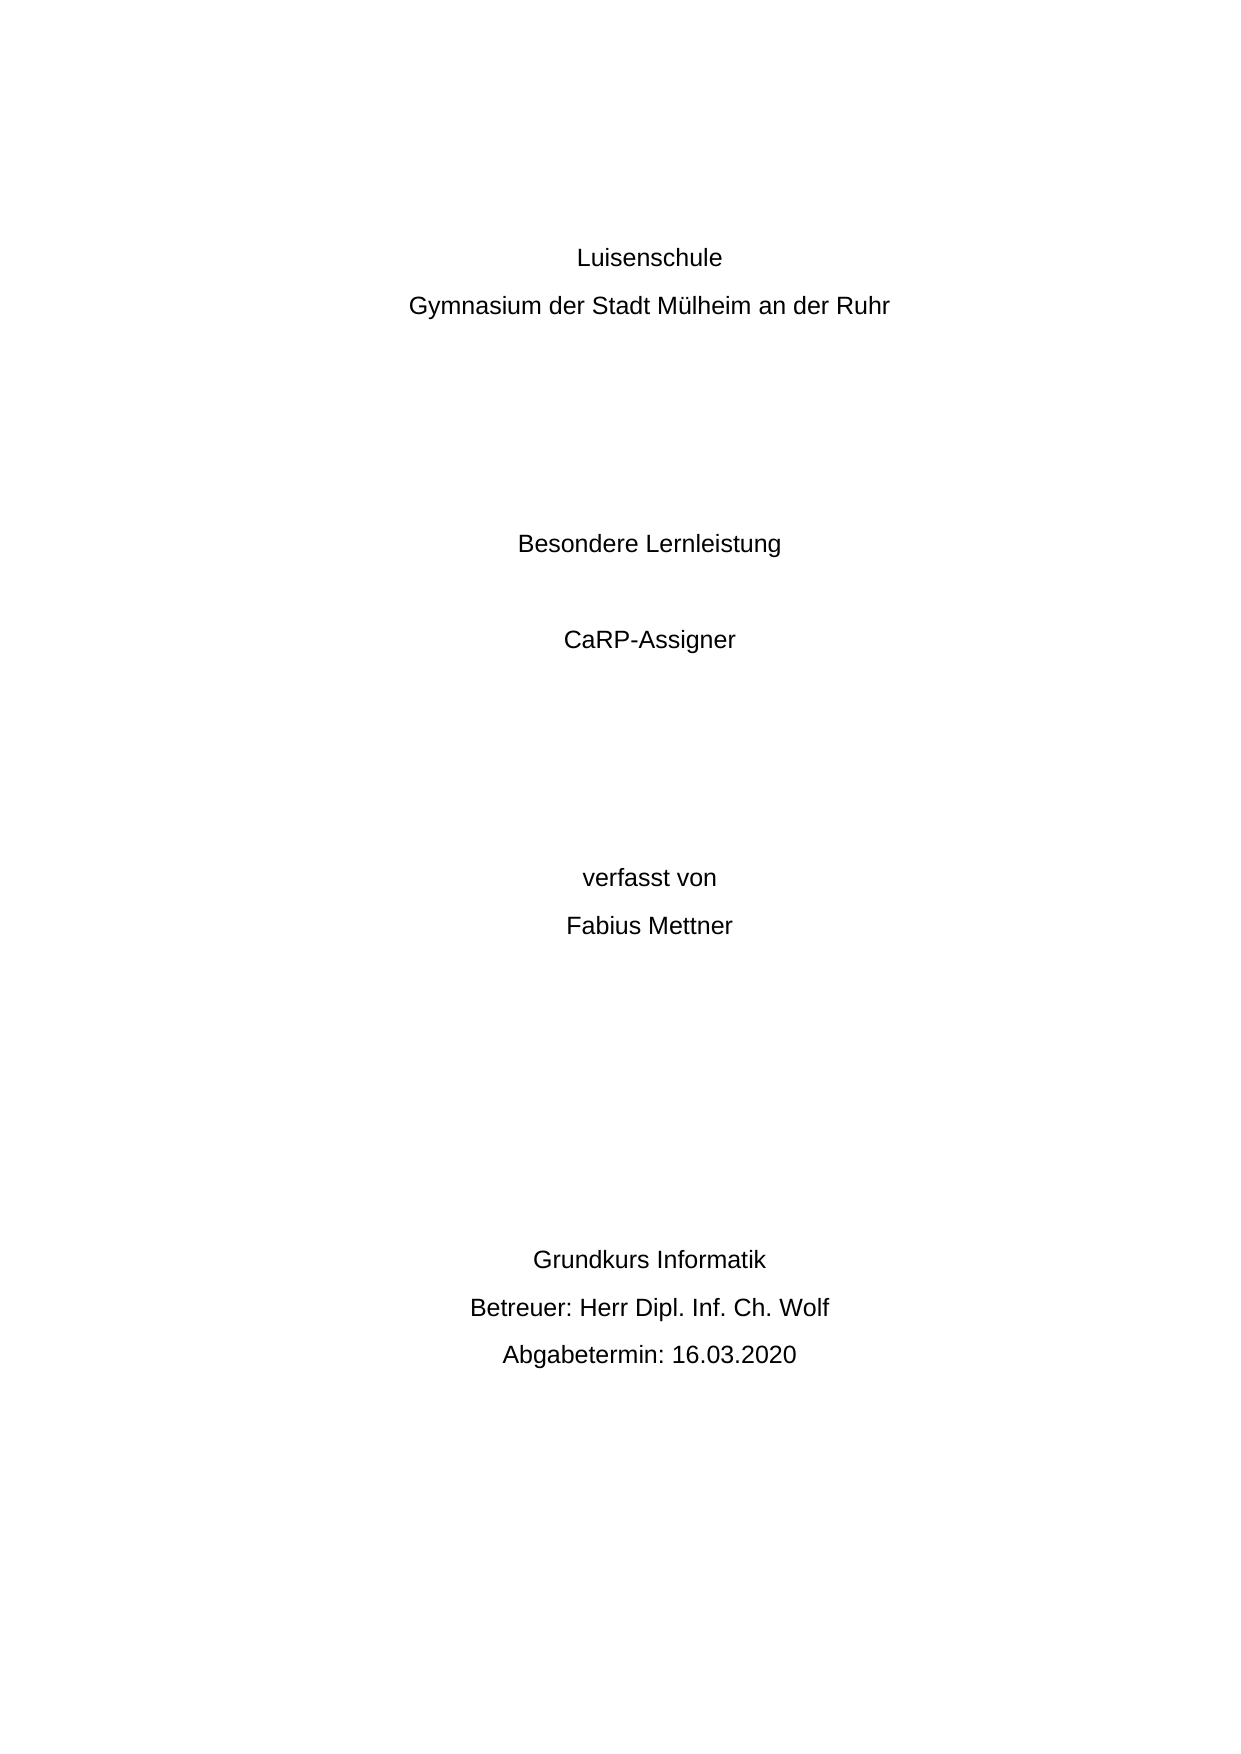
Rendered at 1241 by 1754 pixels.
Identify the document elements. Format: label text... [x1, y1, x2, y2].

text Besondere Lernleistung [207, 529, 1092, 558]
text Luisenschule [207, 243, 1092, 272]
text Gymnasium der Stadt Mülheim an der Ruhr [207, 291, 1092, 319]
text Abgabetermin: 16.03.2020 [207, 1340, 1092, 1369]
text Betreuer: Herr Dipl. Inf. Ch. Wolf [207, 1293, 1092, 1321]
text CaRP-Assigner [207, 625, 1092, 653]
text Fabius Mettner [207, 911, 1092, 940]
text verfasst von [207, 863, 1092, 892]
text Grundkurs Informatik [207, 1245, 1092, 1274]
